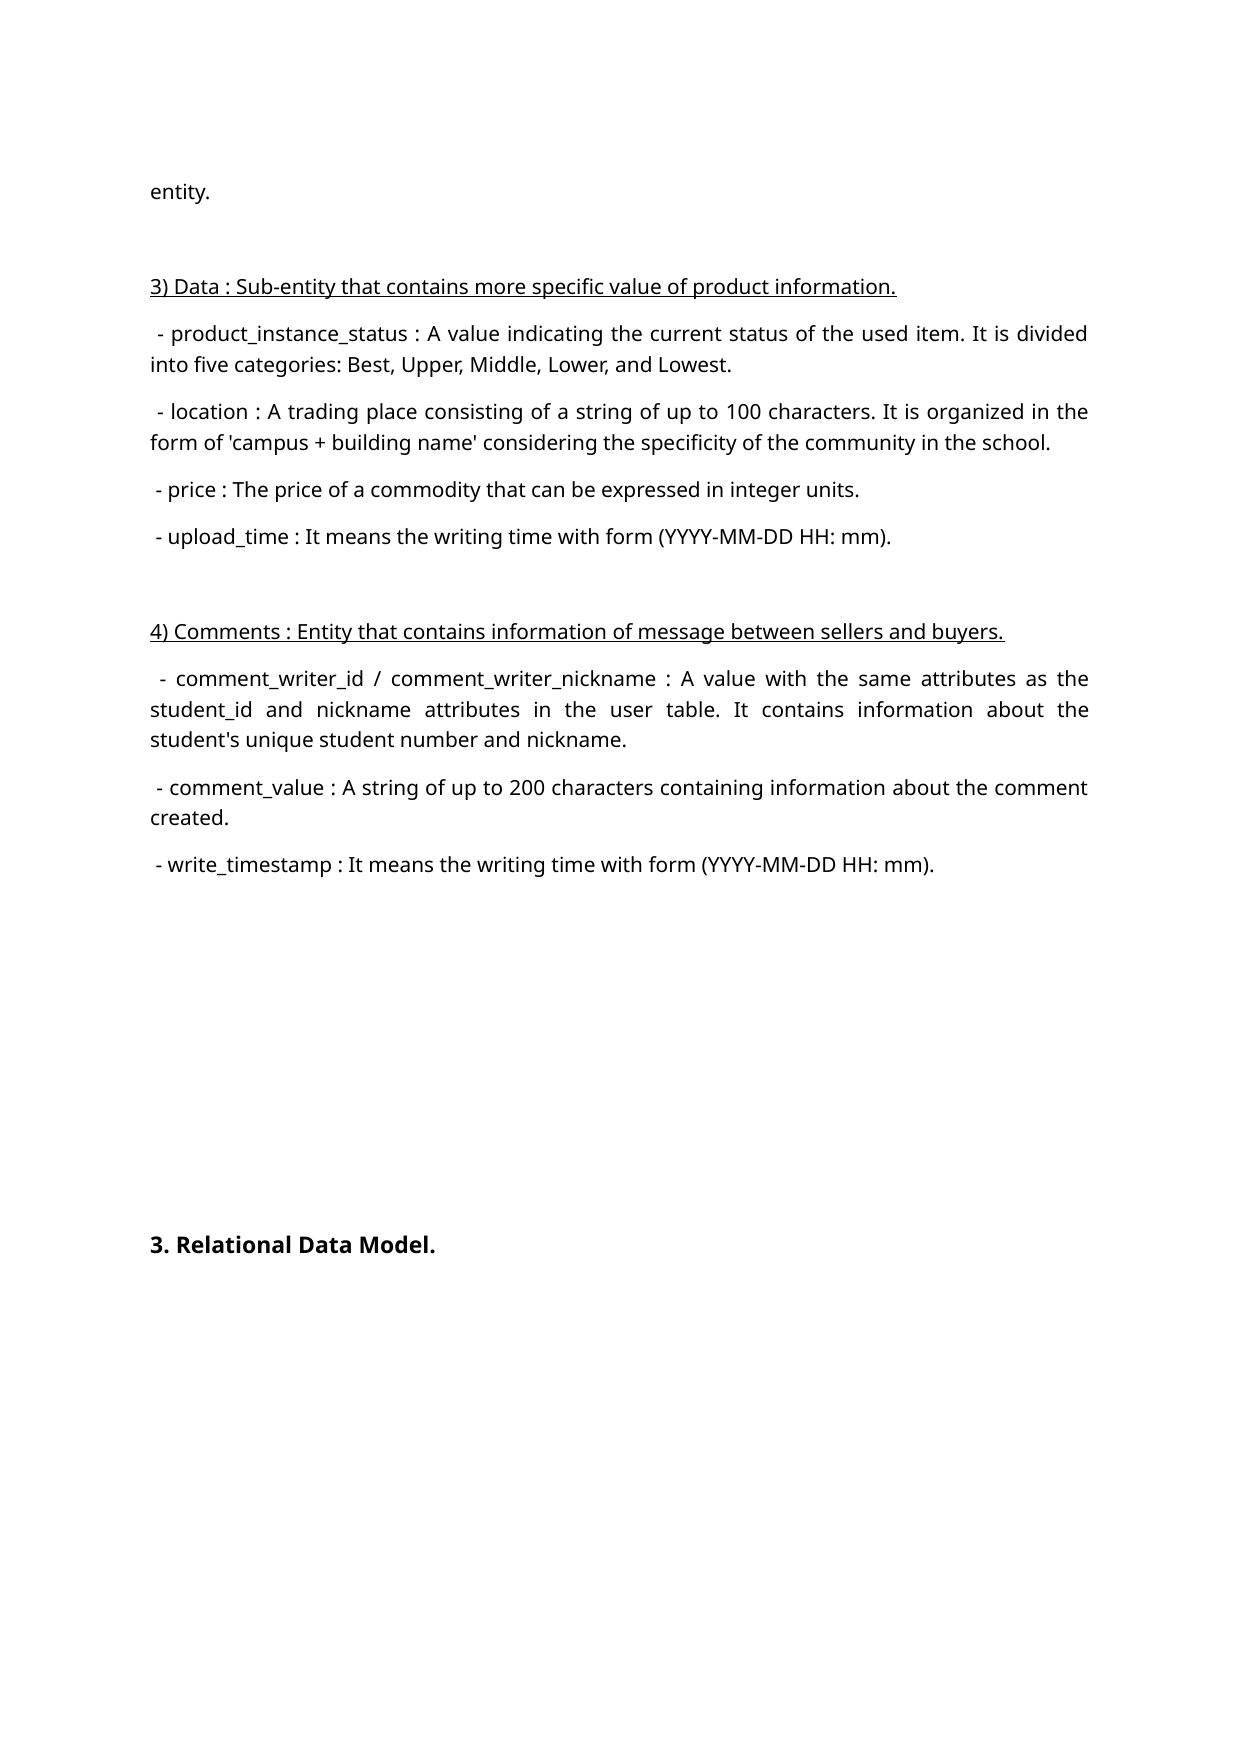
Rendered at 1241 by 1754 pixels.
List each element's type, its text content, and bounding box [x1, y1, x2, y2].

text - write_timestamp : It means the writing time with form (YYYY-MM-DD HH: mm). [150, 851, 1090, 879]
text - comment_value : A string of up to 200 characters containing information about the comment created. [150, 773, 1090, 832]
text 3) Data : Sub-entity that contains more specific value of product information. [150, 272, 1090, 300]
text - price : The price of a commodity that can be expressed in integer units. [150, 475, 1090, 503]
text - location : A trading place consisting of a string of up to 100 characters. It is organized in the form of 'campus + building name' considering the specificity of the community in the school. [150, 397, 1090, 456]
text 3. Relational Data Model. [150, 1229, 1090, 1260]
text - upload_time : It means the writing time with form (YYYY-MM-DD HH: mm). [150, 522, 1090, 551]
text 4) Comments : Entity that contains information of message between sellers and buyers. [150, 617, 1090, 645]
text - comment_writer_id / comment_writer_nickname : A value with the same attributes as the student_id and nickname attributes in the user table. It contains information about the student's unique student number and nickname. [150, 664, 1090, 754]
text - product_instance_status : A value indicating the current status of the used item. It is divided into five categories: Best, Upper, Middle, Lower, and Lowest. [150, 319, 1090, 378]
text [150, 177, 1090, 206]
